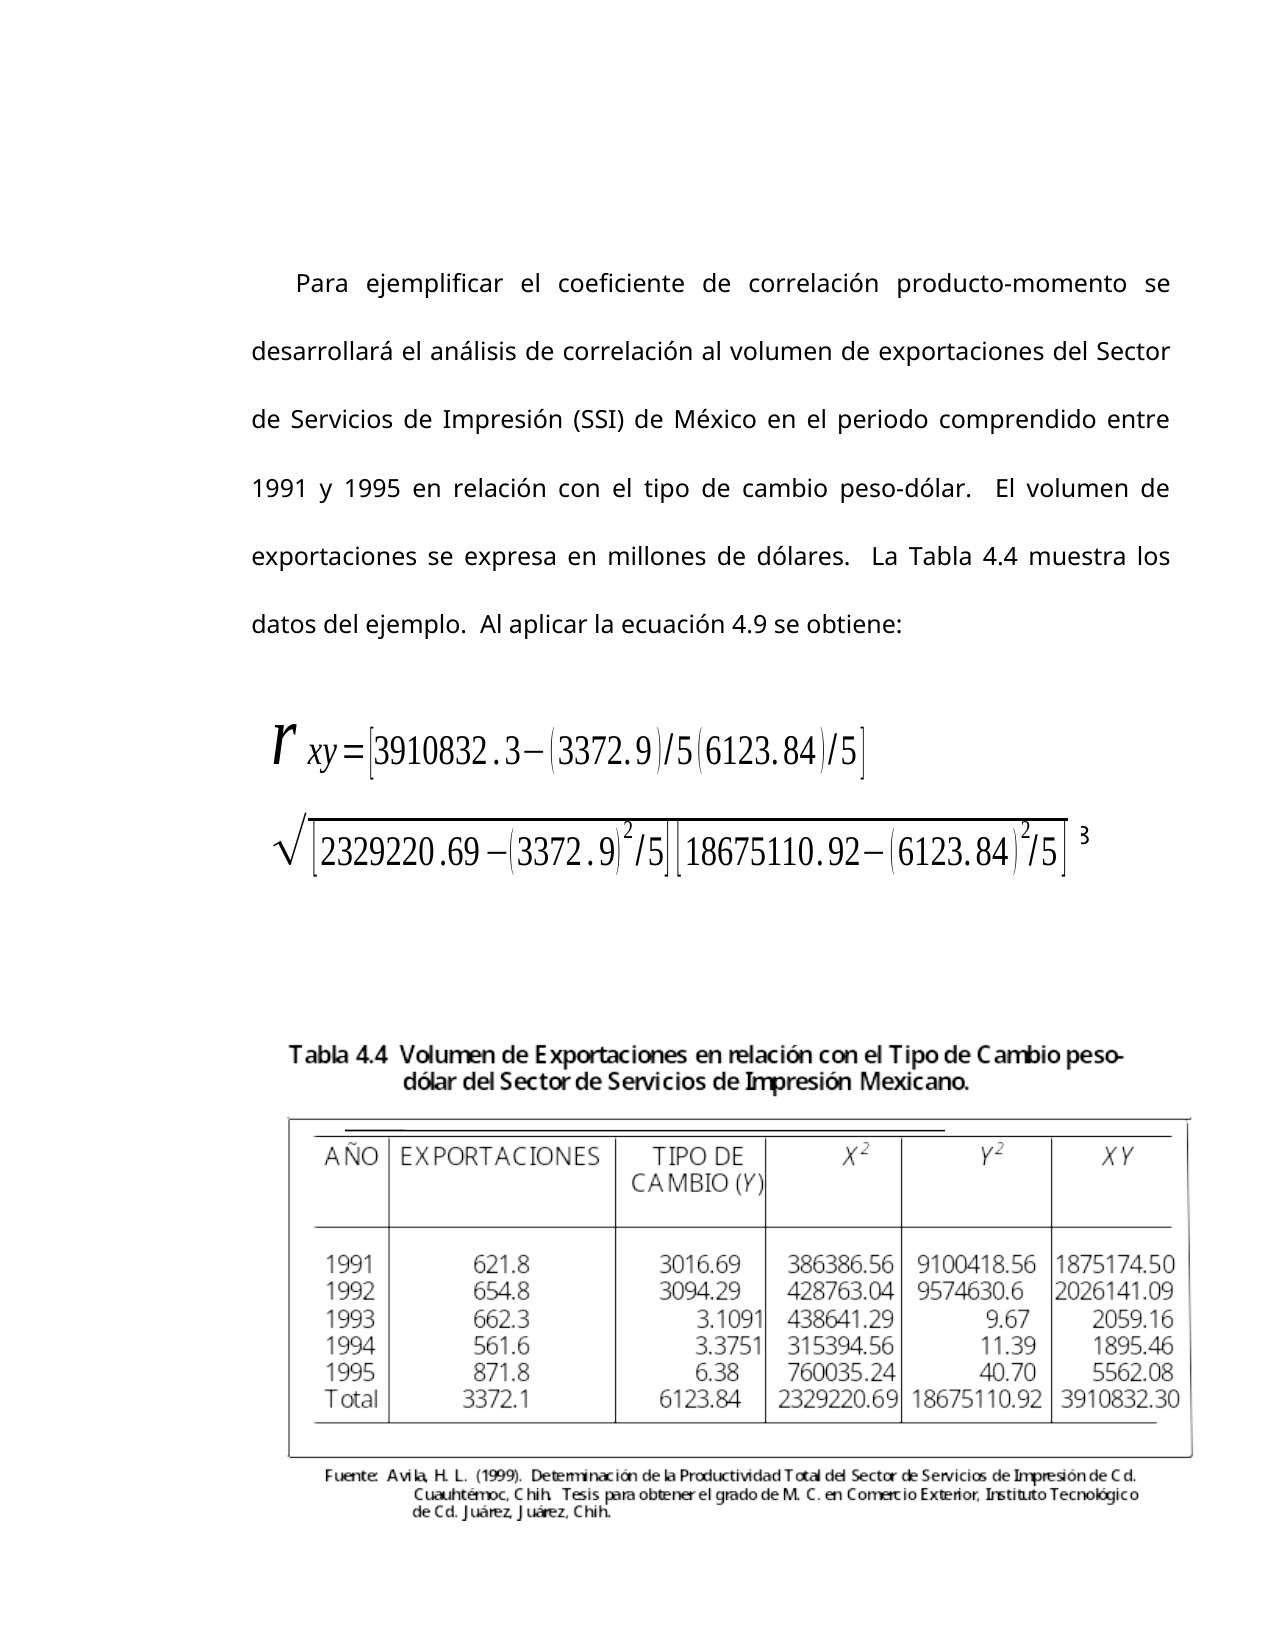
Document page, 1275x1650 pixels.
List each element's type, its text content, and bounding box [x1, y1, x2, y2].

subtitle Para ejemplificar el coeficiente de correlación producto-momento se desarrollará el análisis de correlación al volumen de exportaciones del Sector de Servicios de Impresión (SSI) de México en el periodo comprendido entre 1991 y 1995 en relación con el tipo de cambio peso-dólar. El volumen de exportaciones se expresa en millones de dólares. La Tabla 4.4 muestra los datos del ejemplo. Al aplicar la ecuación 4.9 se obtiene: [177, 266, 1098, 641]
